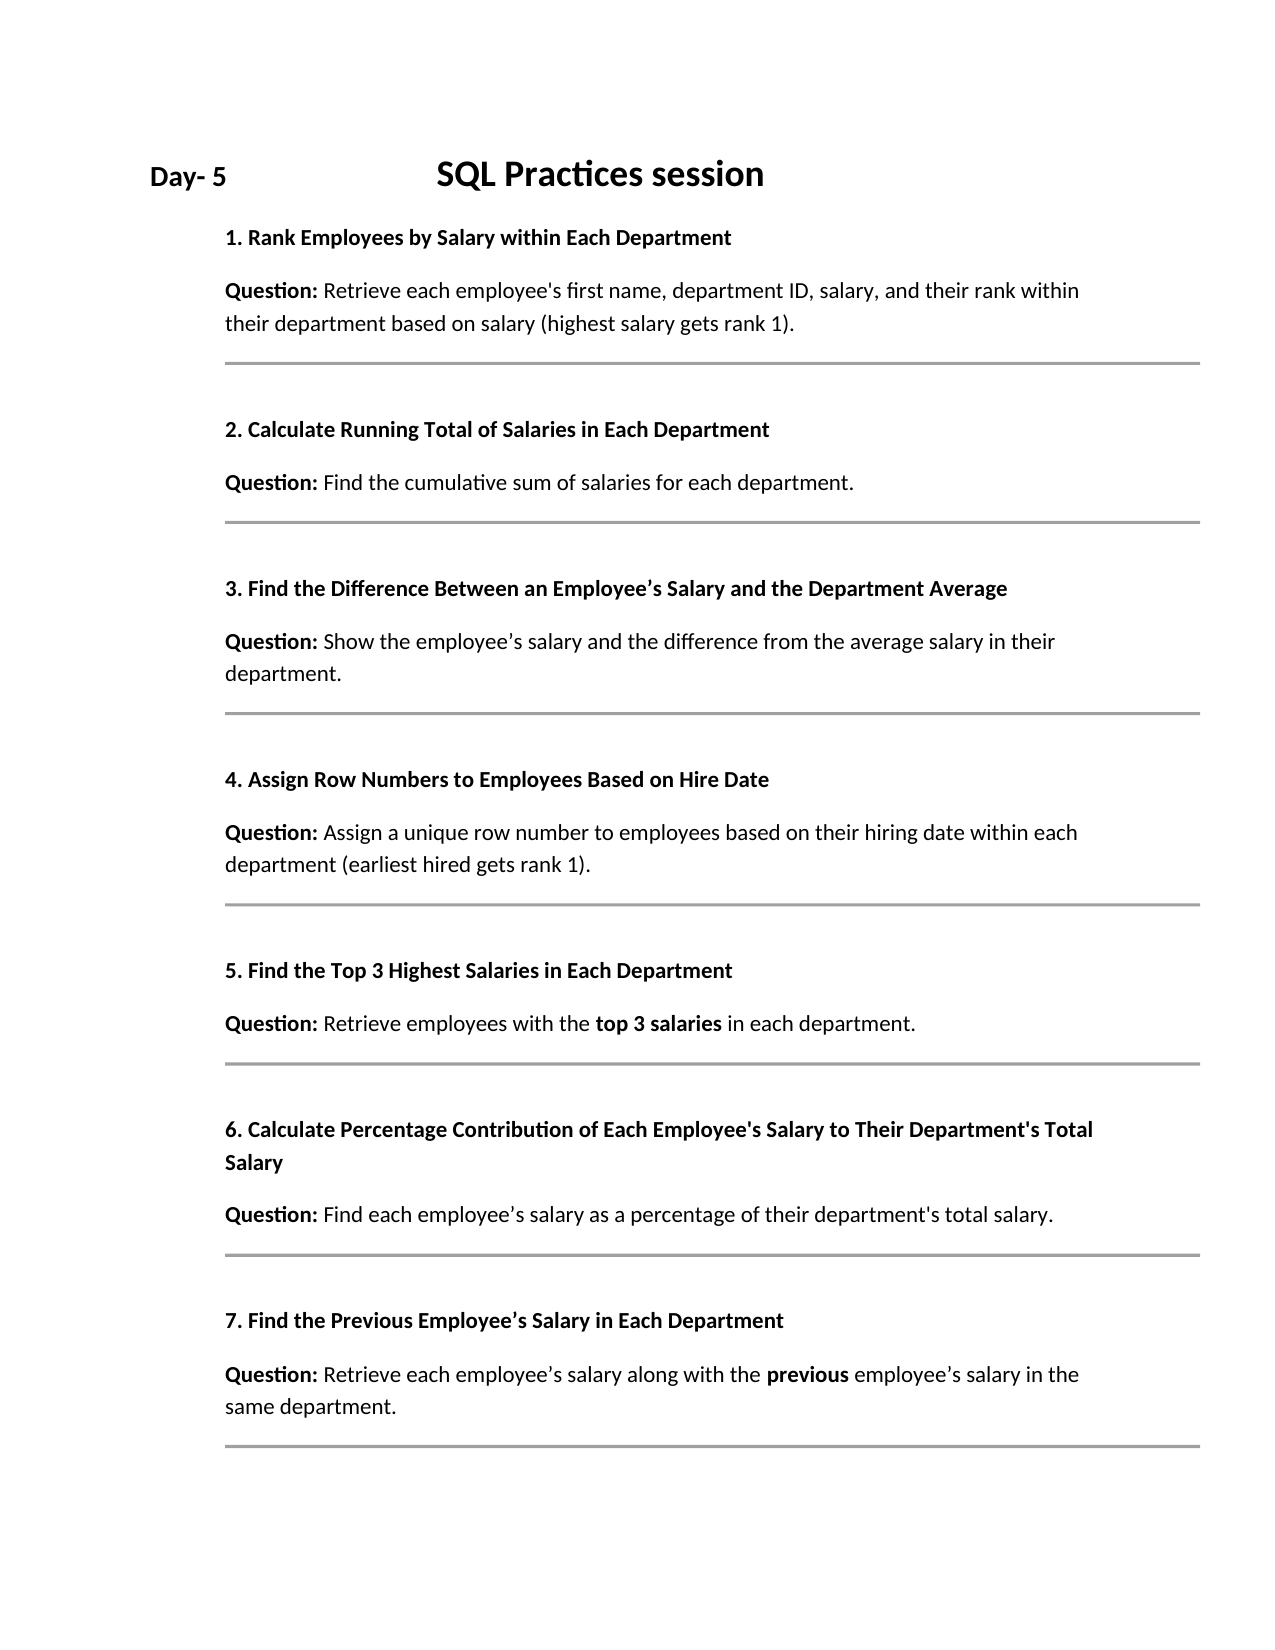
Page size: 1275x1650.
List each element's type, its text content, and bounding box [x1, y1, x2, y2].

text Question: Retrieve each employee's first name, department ID, salary, and their rank within their department based on salary (highest salary gets rank 1). [225, 277, 1125, 337]
text 1. Rank Employees by Salary within Each Department [225, 223, 1125, 252]
text Day- 5 SQL Practices session [150, 150, 1125, 196]
text 6. Calculate Percentage Contribution of Each Employee's Salary to Their Department's Total Salary [225, 1115, 1125, 1176]
text 7. Find the Previous Employee’s Salary in Each Department [225, 1307, 1125, 1335]
text Question: Assign a unique row number to employees based on their hiring date within each department (earliest hired gets rank 1). [225, 818, 1125, 878]
text Question: Find each employee’s salary as a percentage of their department's total salary. [225, 1201, 1125, 1229]
text 3. Find the Difference Between an Employee’s Salary and the Department Average [150, 574, 1125, 602]
text Question: Show the employee’s salary and the difference from the average salary in their department. [225, 627, 1125, 687]
text 2. Calculate Running Total of Salaries in Each Department [225, 415, 1125, 443]
text 5. Find the Top 3 Highest Salaries in Each Department [225, 956, 1125, 984]
text 4. Assign Row Numbers to Employees Based on Hire Date [225, 765, 1125, 793]
text Question: Retrieve each employee’s salary along with the previous employee’s salary in the same department. [225, 1360, 1125, 1420]
text Question: Find the cumulative sum of salaries for each department. [225, 468, 1125, 496]
text Question: Retrieve employees with the top 3 salaries in each department. [225, 1009, 1125, 1037]
